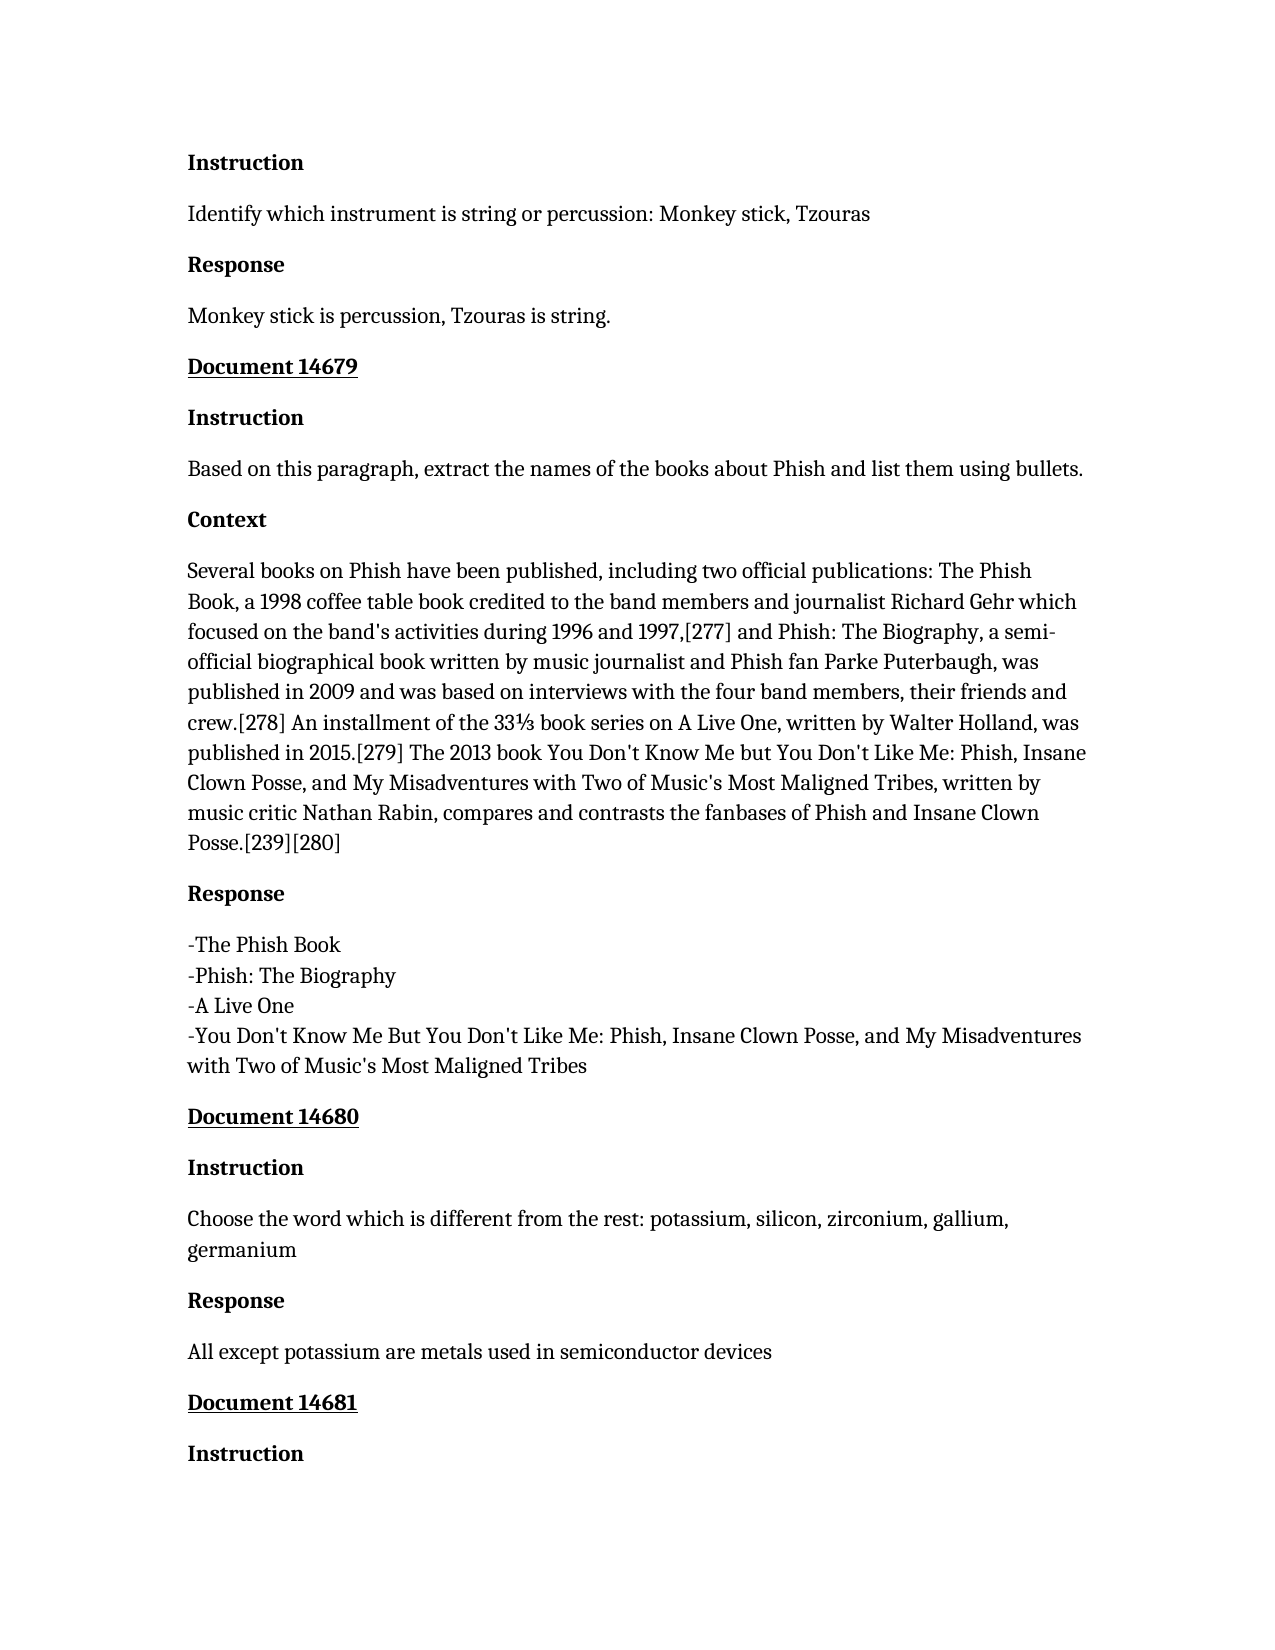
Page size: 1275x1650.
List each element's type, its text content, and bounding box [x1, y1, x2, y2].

text All except potassium are metals used in semiconductor devices [187, 1338, 1087, 1365]
text Document 14681 [187, 1389, 1087, 1416]
text Response [187, 252, 1087, 278]
text Identify which instrument is string or percussion: Monkey stick, Tzouras [187, 201, 1087, 227]
text Instruction [187, 1155, 1087, 1182]
text Response [187, 881, 1087, 908]
text Context [187, 507, 1087, 534]
text Instruction [187, 405, 1087, 432]
text Instruction [187, 1441, 1087, 1467]
text Based on this paragraph, extract the names of the books about Phish and list them using bullets. [187, 456, 1087, 483]
text Document 14679 [187, 354, 1087, 381]
text Several books on Phish have been published, including two official publications: The Phish Book, a 1998 coffee table book credited to the band members and journalist Richard Gehr which focused on the band's activities during 1996 and 1997,[277] and Phish: The Biography, a semi-official biographical book written by music journalist and Phish fan Parke Puterbaugh, was published in 2009 and was based on interviews with the four band members, their friends and crew.[278] An installment of the 33⅓ book series on A Live One, written by Walter Holland, was published in 2015.[279] The 2013 book You Don't Know Me but You Don't Like Me: Phish, Insane Clown Posse, and My Misadventures with Two of Music's Most Maligned Tribes, written by music critic Nathan Rabin, compares and contrasts the fanbases of Phish and Insane Clown Posse.[239][280] [187, 558, 1087, 857]
text Choose the word which is different from the rest: potassium, silicon, zirconium, gallium, germanium [187, 1206, 1087, 1263]
text Document 14680 [187, 1104, 1087, 1131]
text -The Phish Book -Phish: The Biography -A Live One -You Don't Know Me But You Don't Like Me: Phish, Insane Clown Posse, and My Misadventures with Two of Music's Most Maligned Tribes [187, 932, 1087, 1079]
text Response [187, 1287, 1087, 1314]
text Instruction [187, 150, 1087, 176]
text Monkey stick is percussion, Tzouras is string. [187, 303, 1087, 329]
